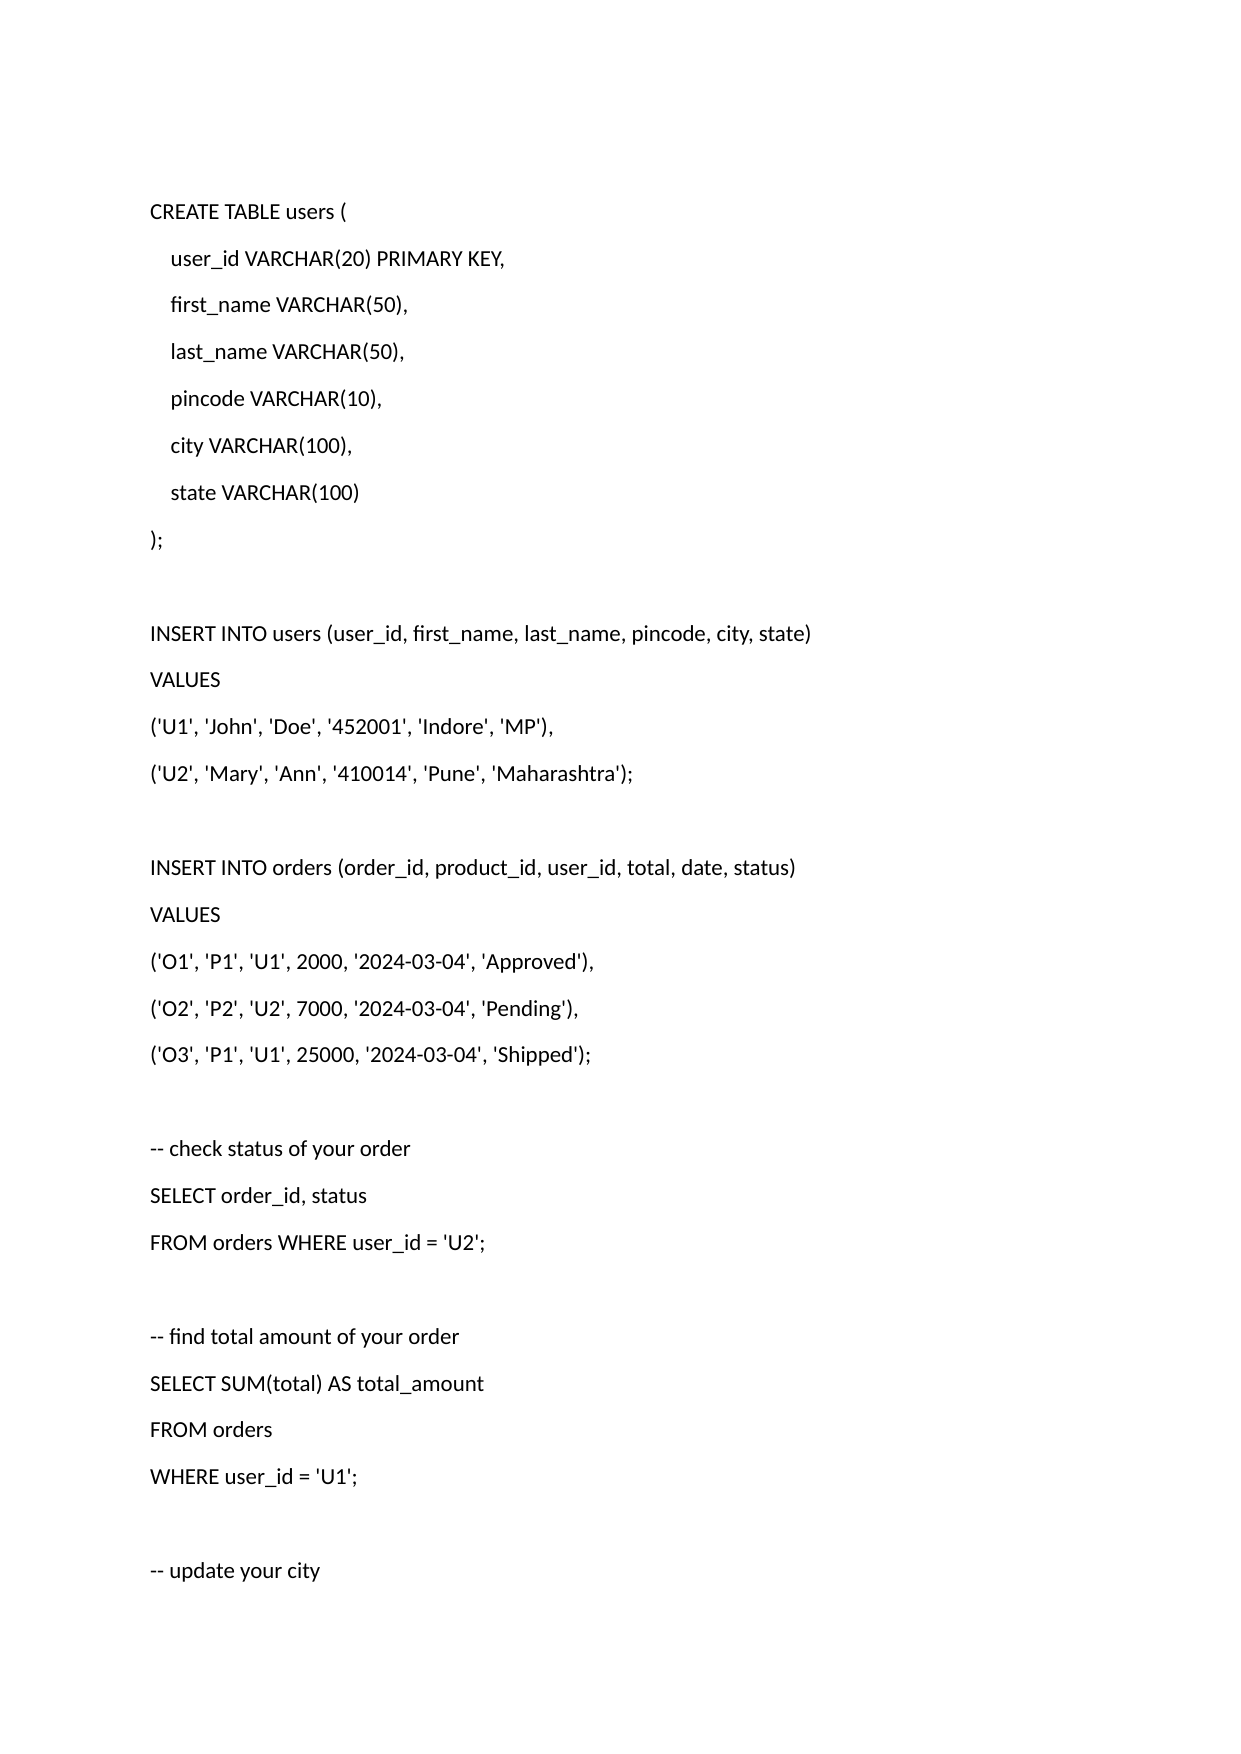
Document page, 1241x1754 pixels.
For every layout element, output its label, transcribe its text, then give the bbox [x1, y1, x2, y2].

text -- update your city [150, 1556, 1090, 1584]
text ('U1', 'John', 'Doe', '452001', 'Indore', 'MP'), [150, 712, 1090, 741]
text ('O1', 'P1', 'U1', 2000, '2024-03-04', 'Approved'), [150, 947, 1090, 975]
text ('U2', 'Mary', 'Ann', '410014', 'Pune', 'Maharashtra'); [150, 759, 1090, 787]
text SELECT SUM(total) AS total_amount [150, 1369, 1090, 1397]
text -- check status of your order [150, 1134, 1090, 1162]
text last_name VARCHAR(50), [150, 337, 1090, 366]
text FROM orders [150, 1416, 1090, 1444]
text user_id VARCHAR(20) PRIMARY KEY, [150, 244, 1090, 272]
text state VARCHAR(100) [150, 478, 1090, 506]
text VALUES [150, 666, 1090, 694]
text ('O3', 'P1', 'U1', 25000, '2024-03-04', 'Shipped'); [150, 1041, 1090, 1069]
text pincode VARCHAR(10), [150, 384, 1090, 412]
text INSERT INTO users (user_id, first_name, last_name, pincode, city, state) [150, 619, 1090, 647]
text first_name VARCHAR(50), [150, 291, 1090, 319]
text FROM orders WHERE user_id = 'U2'; [150, 1228, 1090, 1256]
text SELECT order_id, status [150, 1181, 1090, 1209]
text ); [150, 525, 1090, 553]
text ('O2', 'P2', 'U2', 7000, '2024-03-04', 'Pending'), [150, 994, 1090, 1022]
text INSERT INTO orders (order_id, product_id, user_id, total, date, status) [150, 853, 1090, 881]
text WHERE user_id = 'U1'; [150, 1462, 1090, 1491]
text city VARCHAR(100), [150, 431, 1090, 459]
text CREATE TABLE users ( [150, 197, 1090, 225]
text -- find total amount of your order [150, 1322, 1090, 1350]
text VALUES [150, 900, 1090, 928]
